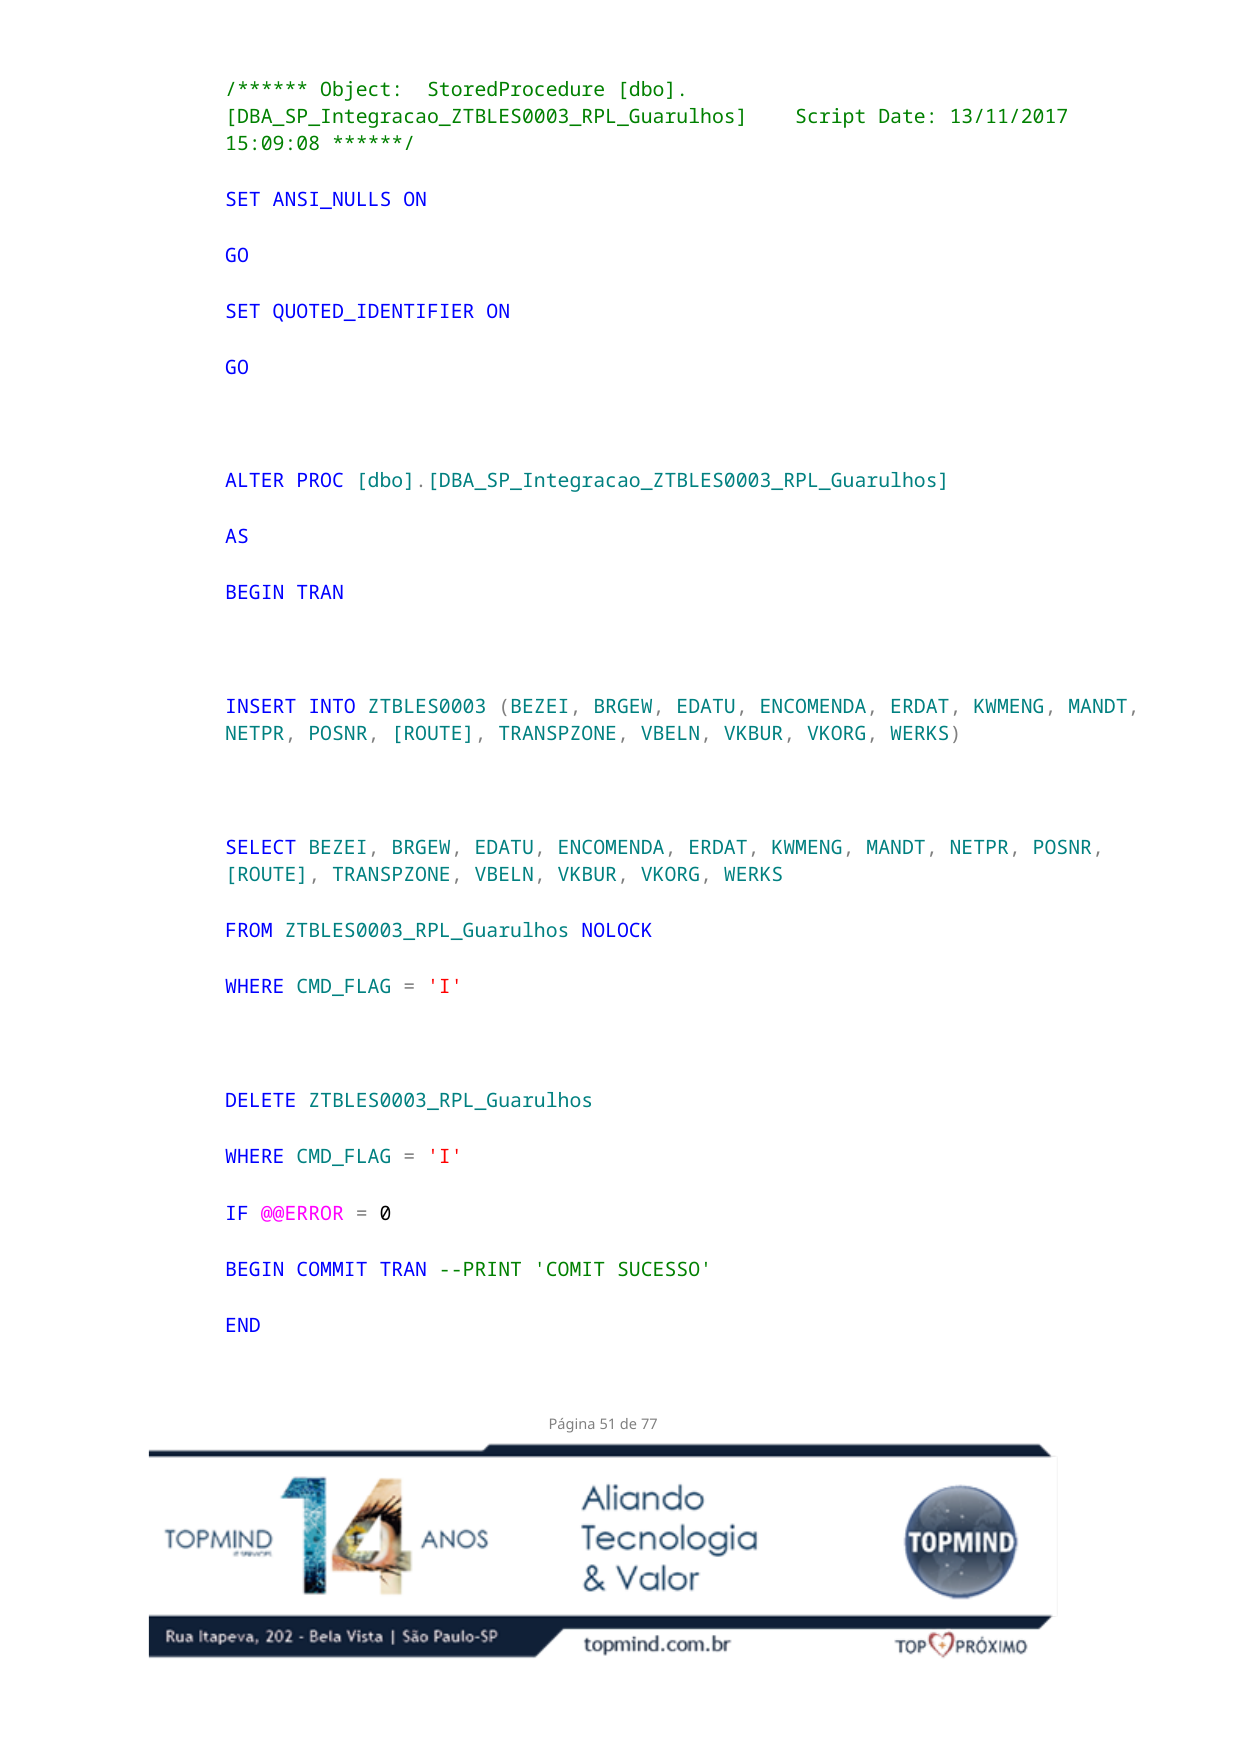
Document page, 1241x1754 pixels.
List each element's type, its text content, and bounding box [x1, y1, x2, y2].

text GO [225, 353, 1165, 381]
text DELETE ZTBLES0003_RPL_Guarulhos [225, 1087, 1165, 1113]
text SELECT BEZEI, BRGEW, EDATU, ENCOMENDA, ERDAT, KWMENG, MANDT, NETPR, POSNR, [ROUTE], TRANSPZONE, VBELN, VKBUR, VKORG, WERKS [225, 833, 1165, 887]
text AS [225, 522, 1165, 549]
text BEGIN TRAN [225, 578, 1165, 605]
text /****** Object: StoredProcedure [dbo].[DBA_SP_Integracao_ZTBLES0003_RPL_Guarulhos] Script Date: 13/11/2017 15:09:08 ******/ [225, 75, 1165, 156]
text FROM ZTBLES0003_RPL_Guarulhos NOLOCK [225, 916, 1165, 943]
text END [225, 1311, 1165, 1338]
text INSERT INTO ZTBLES0003 (BEZEI, BRGEW, EDATU, ENCOMENDA, ERDAT, KWMENG, MANDT, NETPR, POSNR, [ROUTE], TRANSPZONE, VBELN, VKBUR, VKORG, WERKS) [225, 692, 1165, 746]
text ALTER PROC [dbo].[DBA_SP_Integracao_ZTBLES0003_RPL_Guarulhos] [225, 466, 1165, 493]
picture [148, 1436, 1069, 1667]
text SET ANSI_NULLS ON [225, 185, 1165, 212]
text GO [225, 241, 1165, 268]
text BEGIN COMMIT TRAN --PRINT 'COMIT SUCESSO' [225, 1255, 1165, 1282]
text WHERE CMD_FLAG = 'I' [225, 1143, 1165, 1170]
text SET QUOTED_IDENTIFIER ON [225, 297, 1165, 324]
text IF @@ERROR = 0 [225, 1199, 1165, 1226]
text WHERE CMD_FLAG = 'I' [225, 972, 1165, 999]
